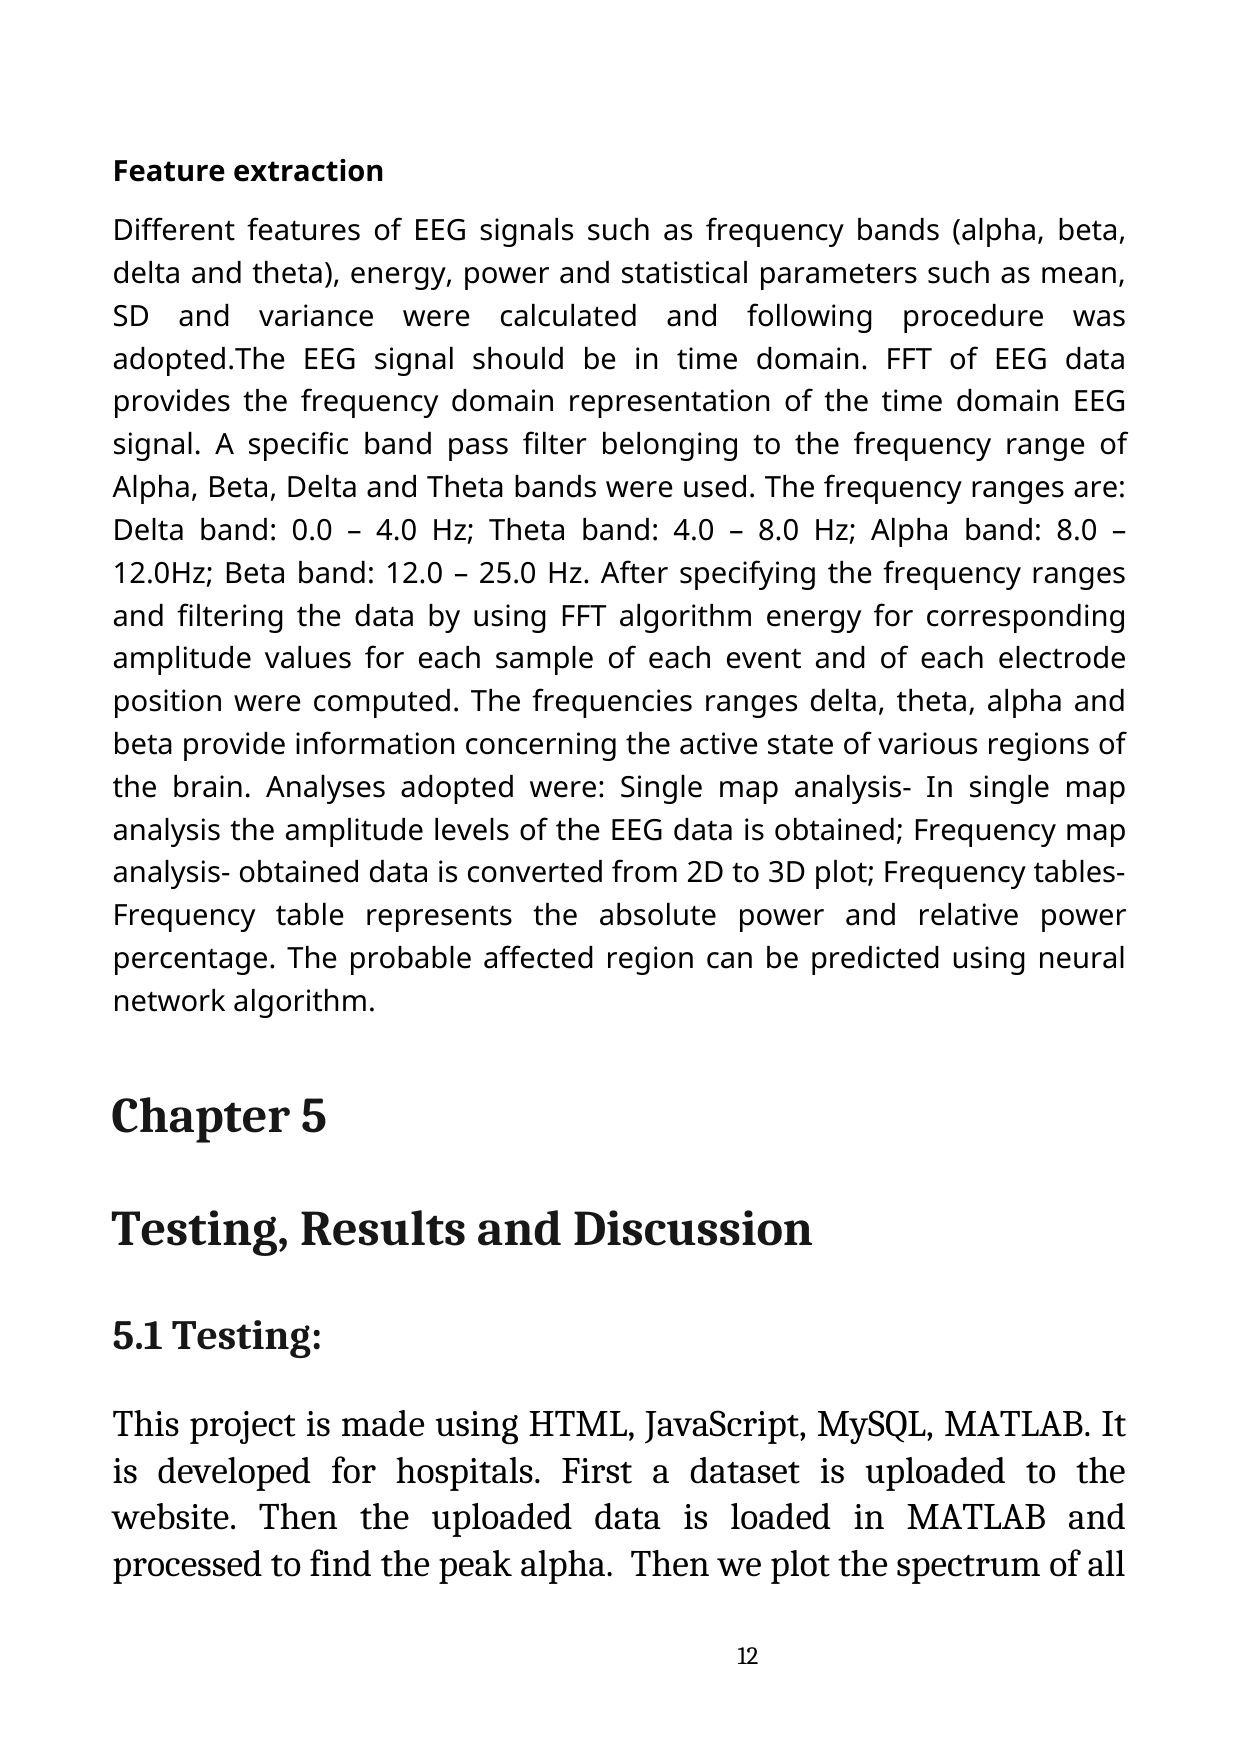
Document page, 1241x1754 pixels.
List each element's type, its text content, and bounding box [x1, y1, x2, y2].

text Feature extraction [112, 150, 1128, 190]
subtitle Testing, Results and Discussion [111, 1200, 1128, 1257]
subtitle 5.1 Testing: [112, 1312, 1103, 1360]
text Chapter 5 [111, 1088, 1128, 1145]
text Different features of EEG signals such as frequency bands (alpha, beta, delta and theta), energy, power and statistical parameters such as mean, SD and variance were calculated and following procedure was adopted.The EEG signal should be in time domain. FFT of EEG data provides the frequency domain representation of the time domain EEG signal. A specific band pass filter belonging to the frequency range of Alpha, Beta, Delta and Theta bands were used. The frequency ranges are: Delta band: 0.0 – 4.0 Hz; Theta band: 4.0 – 8.0 Hz; Alpha band: 8.0 – 12.0Hz; Beta band: 12.0 – 25.0 Hz. After specifying the frequency ranges and filtering the data by using FFT algorithm energy for corresponding amplitude values for each sample of each event and of each electrode position were computed. The frequencies ranges delta, theta, alpha and beta provide information concerning the active state of various regions of the brain. Analyses adopted were: Single map analysis- In single map analysis the amplitude levels of the EEG data is obtained; Frequency map analysis- obtained data is converted from 2D to 3D plot; Frequency tables- Frequency table represents the absolute power and relative power percentage. The probable affected region can be predicted using neural network algorithm. [112, 209, 1128, 1020]
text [112, 1403, 1128, 1586]
